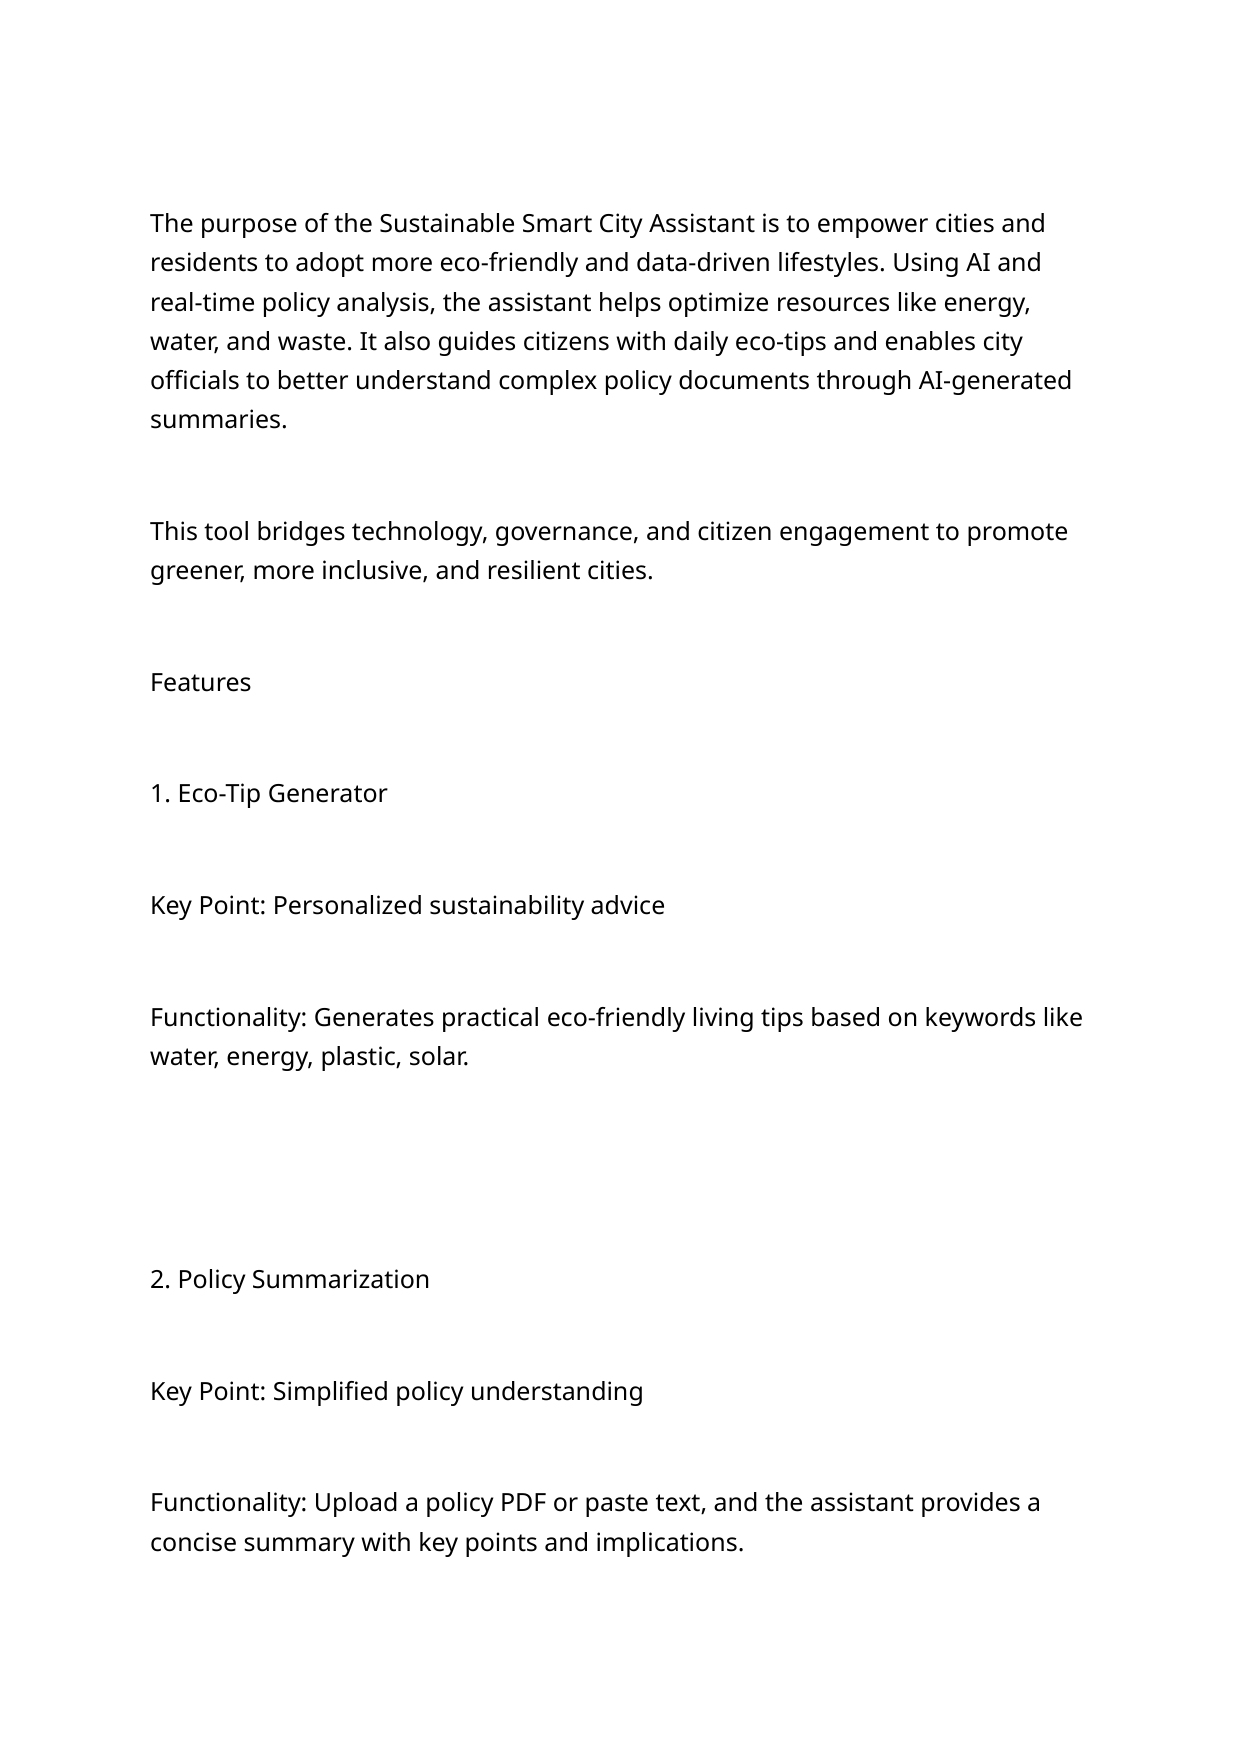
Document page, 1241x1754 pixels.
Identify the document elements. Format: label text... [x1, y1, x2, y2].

text Key Point: Simplified policy understanding [150, 1373, 1090, 1407]
text This tool bridges technology, governance, and citizen engagement to promote greener, more inclusive, and resilient cities. [150, 513, 1090, 587]
text 1. Eco-Tip Generator [150, 776, 1090, 810]
text Key Point: Personalized sustainability advice [150, 887, 1090, 922]
text 2. Policy Summarization [150, 1262, 1090, 1296]
text Features [150, 664, 1090, 698]
text Functionality: Upload a policy PDF or paste text, and the assistant provides a concise summary with key points and implications. [150, 1485, 1090, 1558]
text The purpose of the Sustainable Smart City Assistant is to empower cities and residents to adopt more eco-friendly and data-driven lifestyles. Using AI and real-time policy analysis, the assistant helps optimize resources like energy, water, and waste. It also guides citizens with daily eco-tips and enables city officials to better understand complex policy documents through AI-generated summaries. [150, 206, 1090, 436]
text Functionality: Generates practical eco-friendly living tips based on keywords like water, energy, plastic, solar. [150, 999, 1090, 1072]
